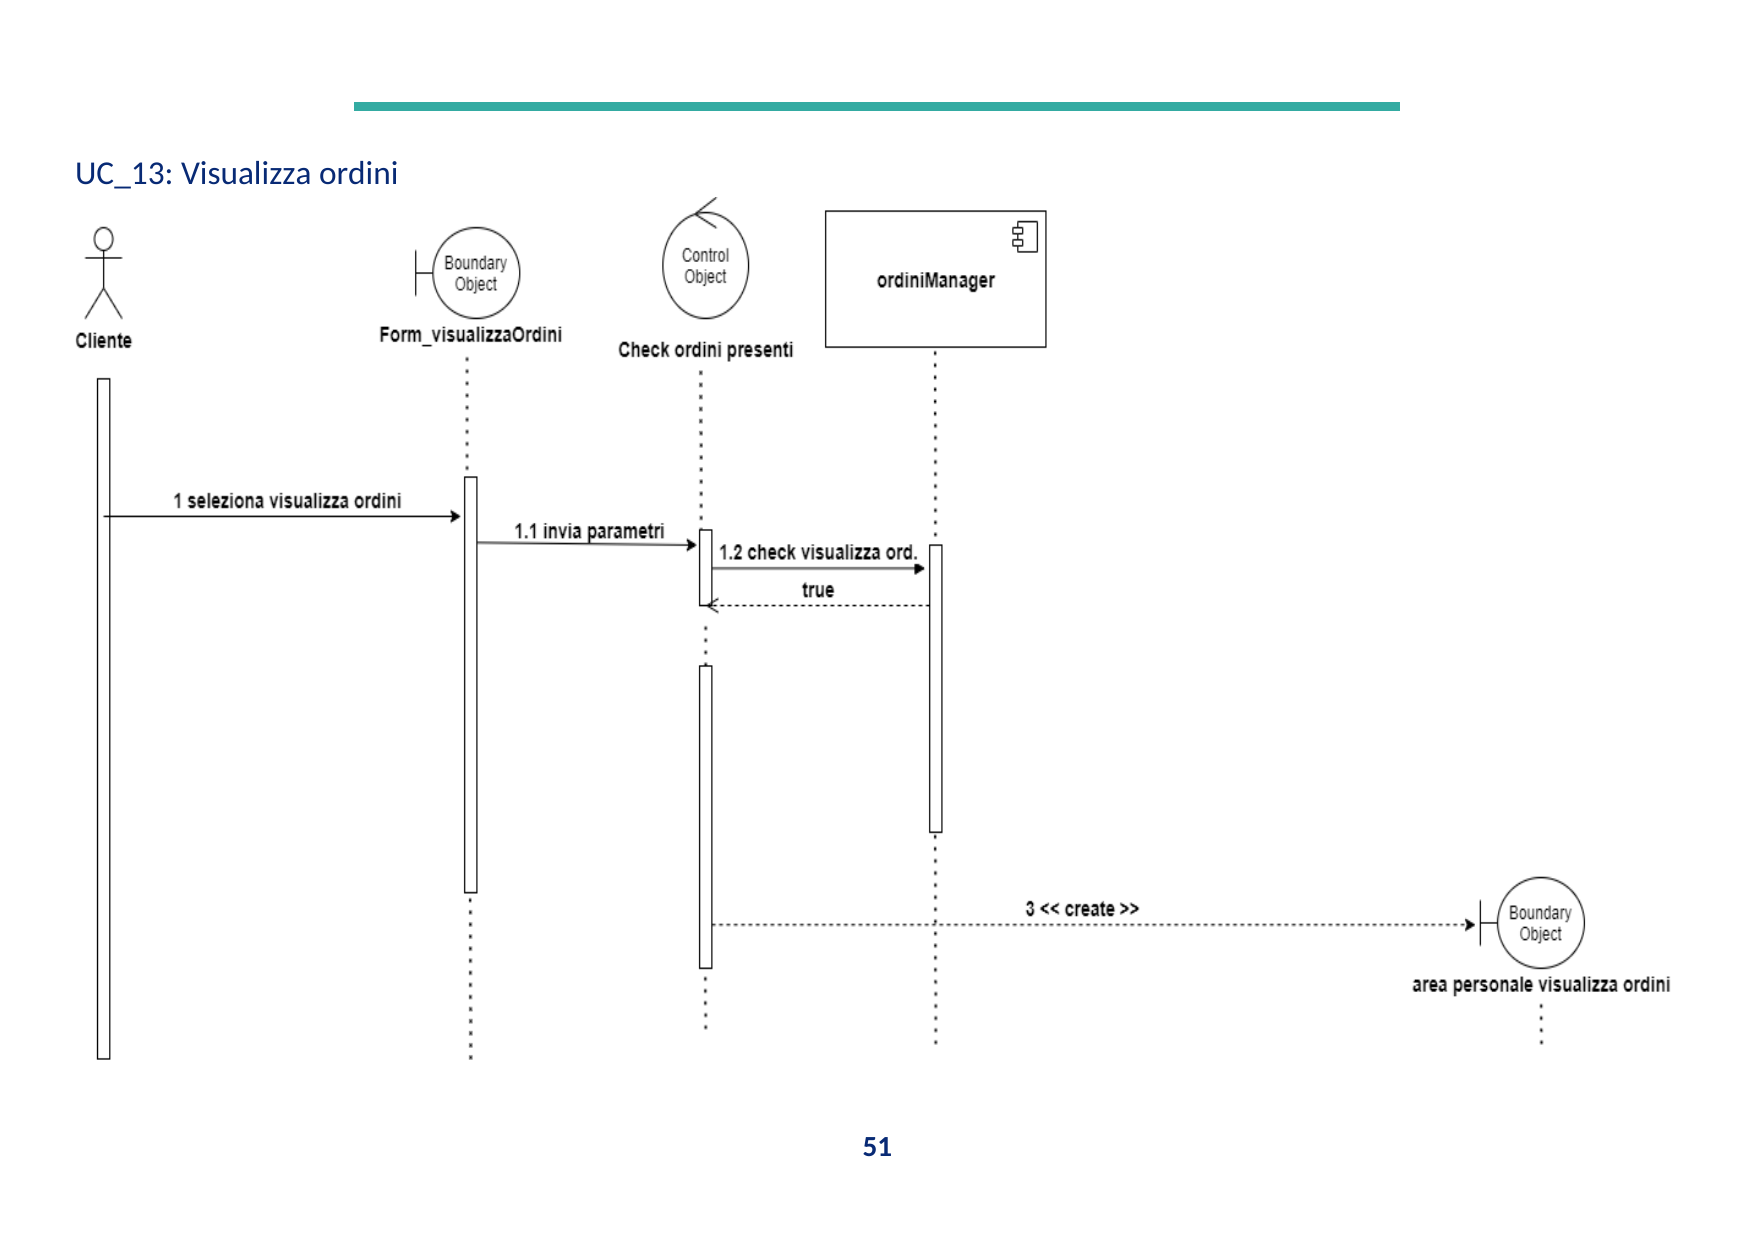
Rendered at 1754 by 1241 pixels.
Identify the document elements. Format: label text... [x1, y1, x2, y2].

text UC_13: Visualizza ordini [75, 152, 1679, 197]
picture [75, 197, 1683, 1063]
